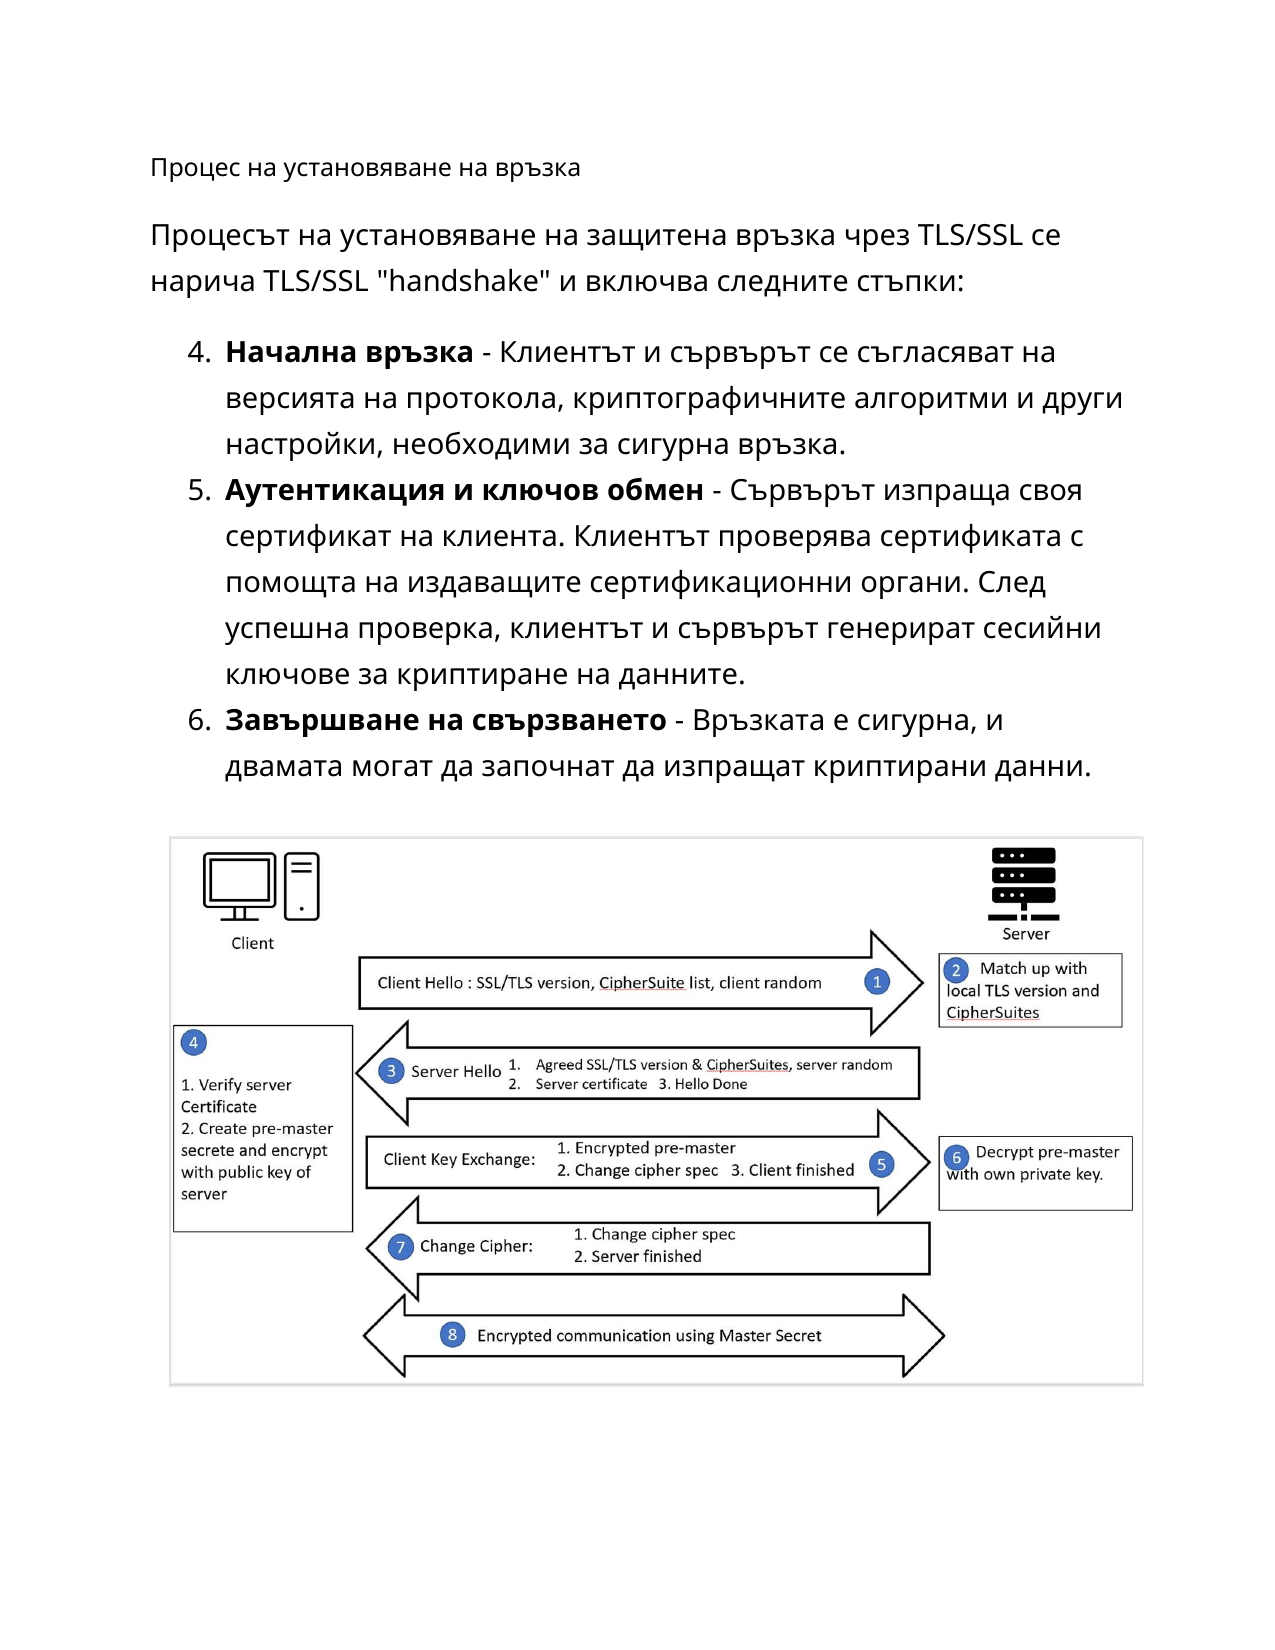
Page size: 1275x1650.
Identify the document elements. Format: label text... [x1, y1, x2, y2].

list Завършване на свързването - Връзката е сигурна, и двамата могат да започнат да изпращат криптирани данни. [187, 699, 1125, 784]
text Процес на установяване на връзка [150, 150, 1125, 184]
list Аутентикация и ключов обмен - Сървърът изпраща своя сертификат на клиента. Клиентът проверява сертификата с помощта на издаващите сертификационни органи. След успешна проверка, клиентът и сървърът генерират сесийни ключове за криптиране на данните. [187, 469, 1125, 693]
list Начална връзка - Клиентът и сървърът се съгласяват на версията на протокола, криптографичните алгоритми и други настройки, необходими за сигурна връзка. [187, 331, 1125, 463]
text Процесът на установяване на защитена връзка чрез TLS/SSL се нарича TLS/SSL "handshake" и включва следните стъпки: [150, 214, 1125, 300]
